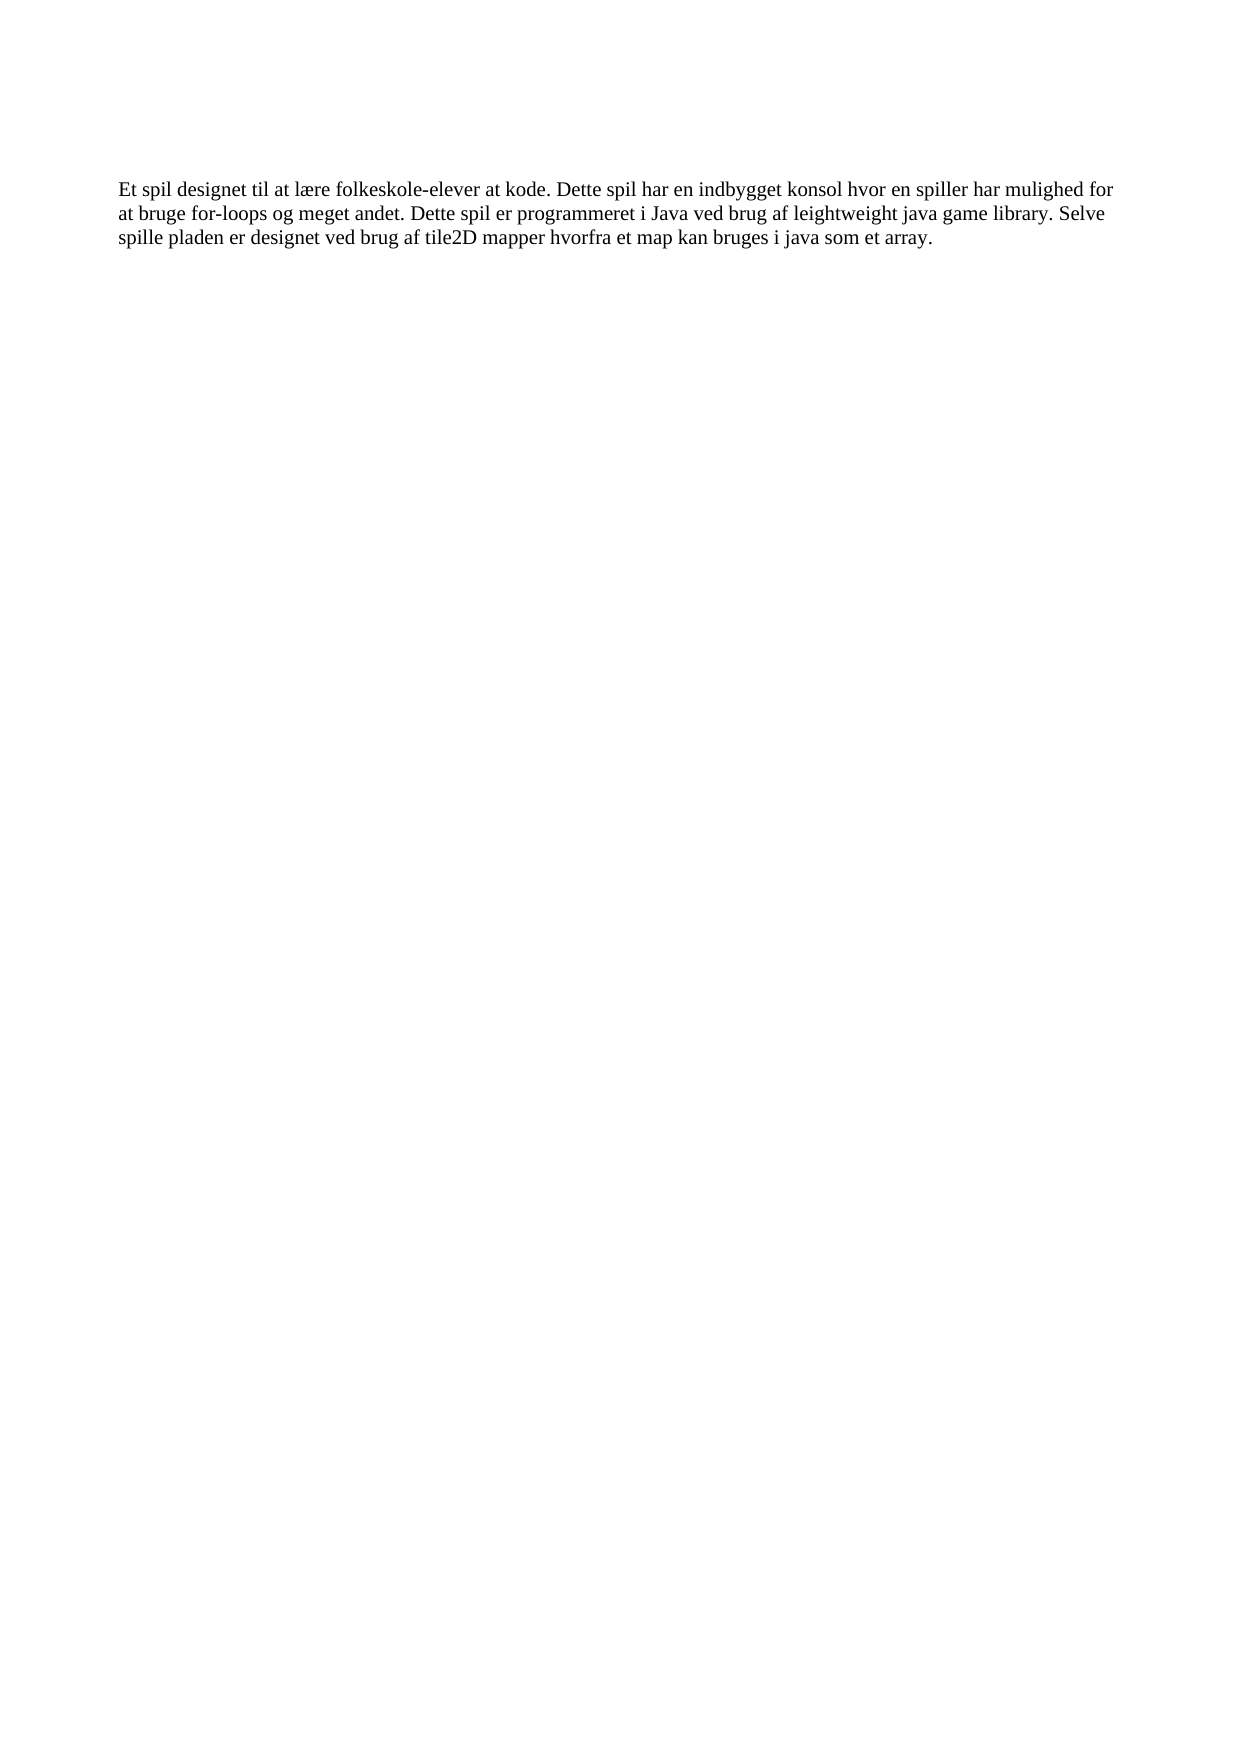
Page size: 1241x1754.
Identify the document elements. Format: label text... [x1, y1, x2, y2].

text Et spil designet til at lære folkeskole-elever at kode. Dette spil har en indbygget konsol hvor en spiller har mulighed for at bruge for-loops og meget andet. Dette spil er programmeret i Java ved brug af leightweight java game library. Selve spille pladen er designet ved brug af tile2D mapper hvorfra et map kan bruges i java som et array. [118, 177, 1122, 249]
